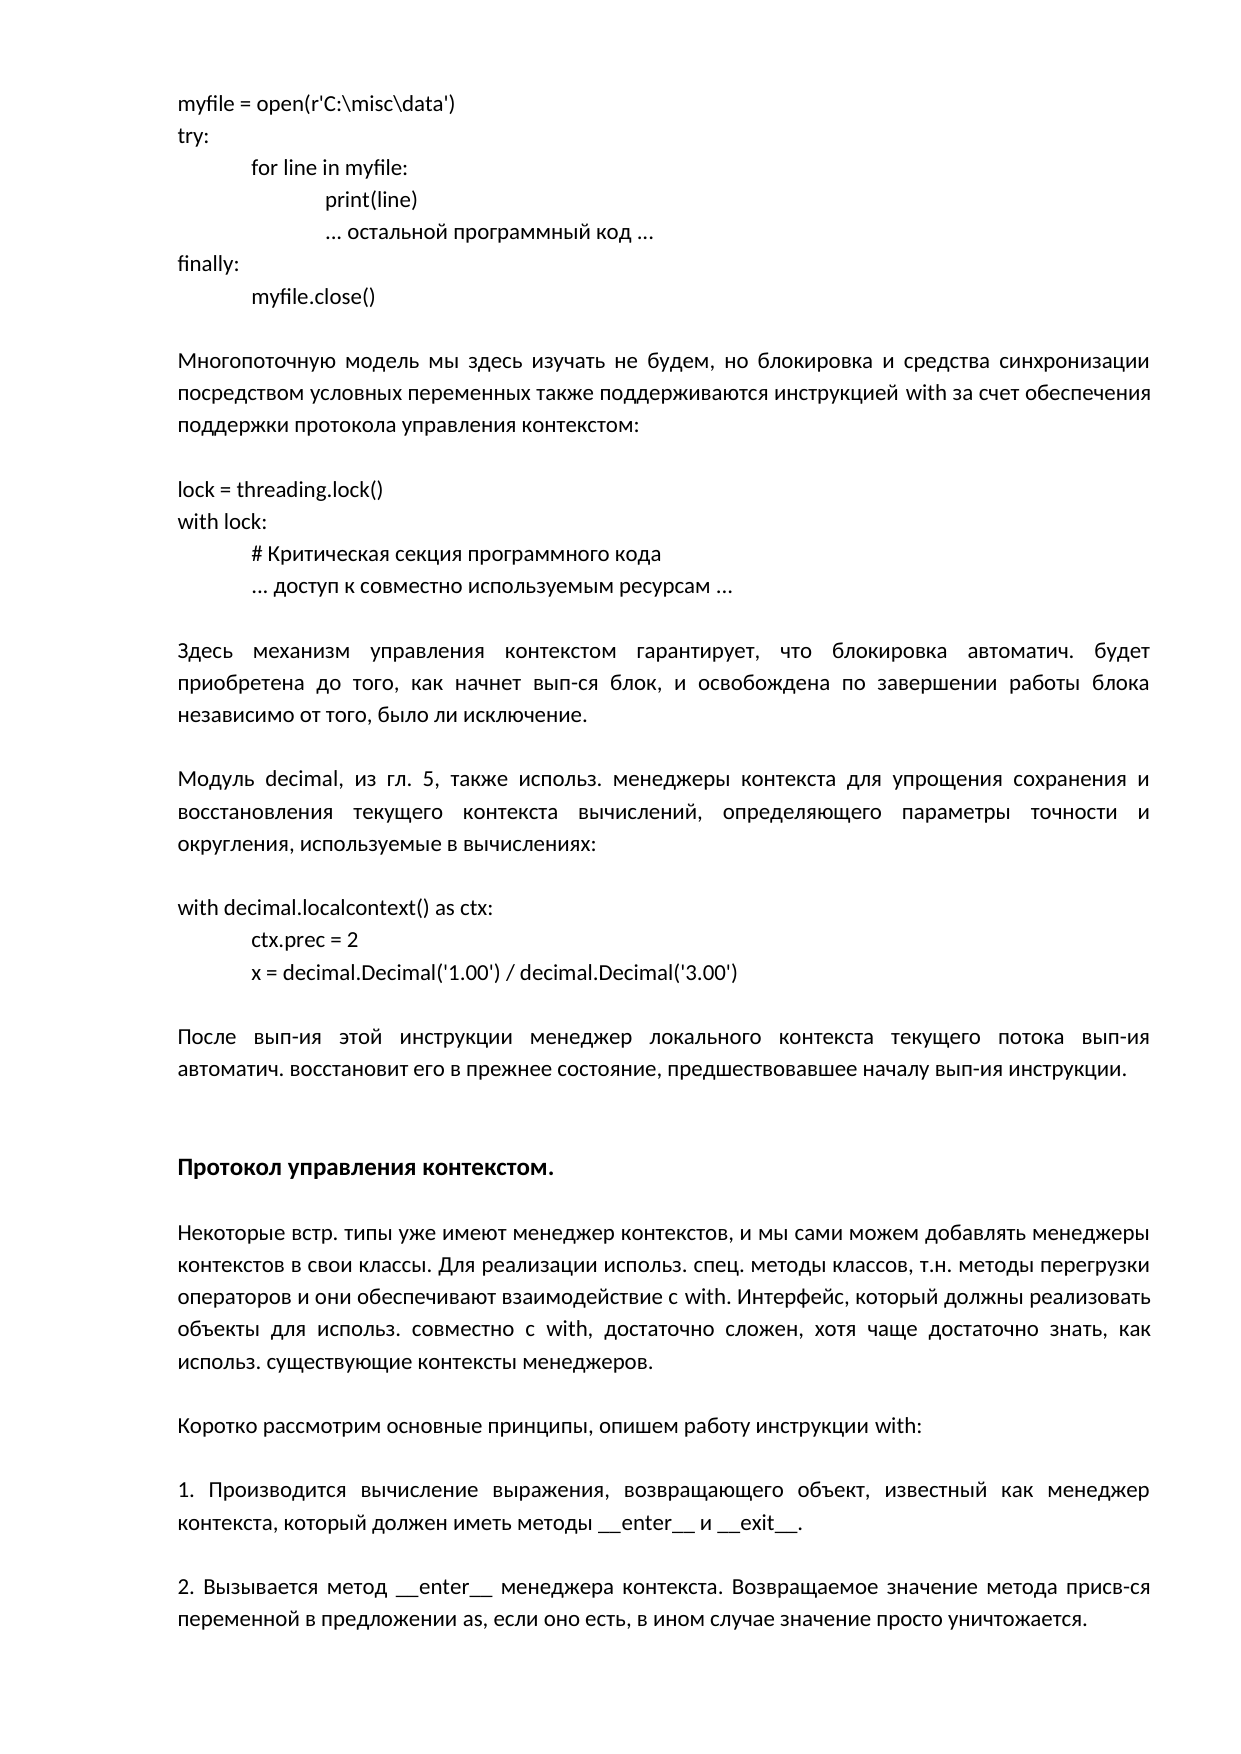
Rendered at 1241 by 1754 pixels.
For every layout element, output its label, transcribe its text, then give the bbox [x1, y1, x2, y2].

text Некоторые встр. типы уже имеют менеджер контекстов, и мы сами можем добавлять менеджеры контекстов в свои классы. Для реализации использ. спец. методы классов, т.н. методы перегрузки операторов и они обеспечивают взаимодействие с with. Интерфейс, который должны реализовать объекты для использ. совместно с with, достаточно сложен, хотя чаще достаточно знать, как использ. существующие контексты менеджеров. [177, 1218, 1152, 1375]
text Протокол управления контекстом. [177, 1151, 1152, 1181]
text # Критическая секция программного кода [177, 539, 1152, 567]
text Многопоточную модель мы здесь изучать не будем, но блокировка и средства синхронизации посредством условных переменных также поддерживаются инструкцией with за счет обеспечения поддержки протокола управления контекстом: [177, 346, 1152, 438]
text for line in myfile: [177, 153, 1152, 181]
text try: [177, 121, 1152, 149]
text myfile = open(r'C:\misc\data') [177, 89, 1152, 117]
text ctx.prec = 2 [177, 926, 1152, 953]
text print(line) [177, 185, 1152, 213]
text lock = threading.lock() [177, 475, 1152, 503]
text 1. Производится вычисление выражения, возвращающего объект, известный как менеджер контекста, который должен иметь методы __enter__ и __exit__. [177, 1476, 1152, 1536]
text 2. Вызывается метод __enter__ менеджера контекста. Возвращаемое значение метода присв-ся переменной в предложении as, если оно есть, в ином случае значение просто уничтожается. [177, 1572, 1152, 1632]
text Модуль decimal, из гл. 5, также использ. менеджеры контекста для упрощения сохранения и восстановления текущего контекста вычислений, определяющего параметры точности и округления, используемые в вычислениях: [177, 764, 1152, 857]
text myfile.close() [177, 282, 1152, 310]
text ... остальной программный код ... [177, 217, 1152, 245]
text ... доступ к совместно используемым ресурсам ... [177, 571, 1152, 599]
text Здесь механизм управления контекстом гарантирует, что блокировка автоматич. будет приобретена до того, как начнет вып-ся блок, и освобождена по завершении работы блока независимо от того, было ли исключение. [177, 636, 1152, 728]
text Коротко рассмотрим основные принципы, опишем работу инструкции with: [177, 1411, 1152, 1439]
text x = decimal.Decimal('1.00') / decimal.Decimal('3.00') [177, 958, 1152, 986]
text finally: [177, 249, 1152, 278]
text После вып-ия этой инструкции менеджер локального контекста текущего потока вып-ия автоматич. восстановит его в прежнее состояние, предшествовавшее началу вып-ия инструкции. [177, 1022, 1152, 1082]
text with lock: [177, 507, 1152, 535]
text with decimal.localcontext() as ctx: [177, 893, 1152, 921]
